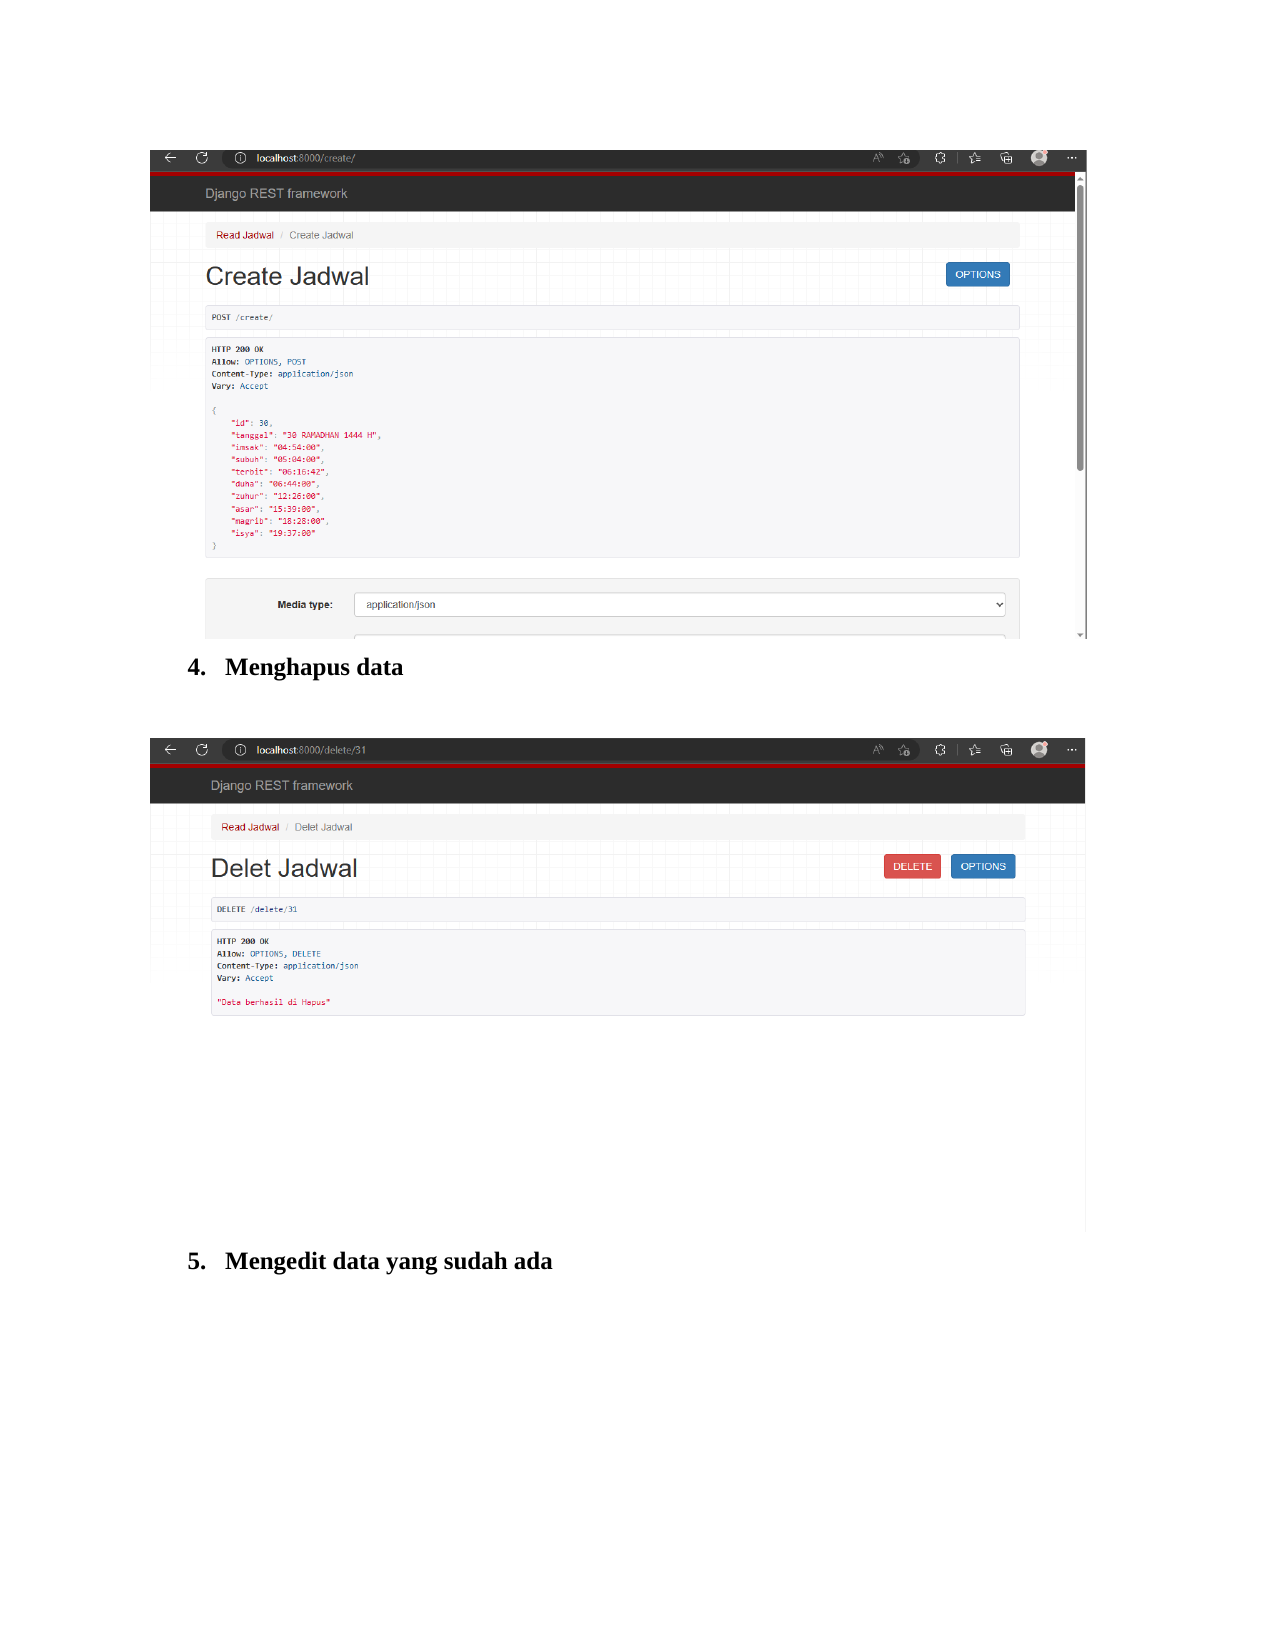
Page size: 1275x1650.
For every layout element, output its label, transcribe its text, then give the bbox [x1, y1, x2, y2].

picture [150, 738, 1085, 1232]
list Menghapus data [187, 652, 1125, 681]
list Mengedit data yang sudah ada [187, 1246, 1125, 1274]
picture [150, 150, 1087, 639]
